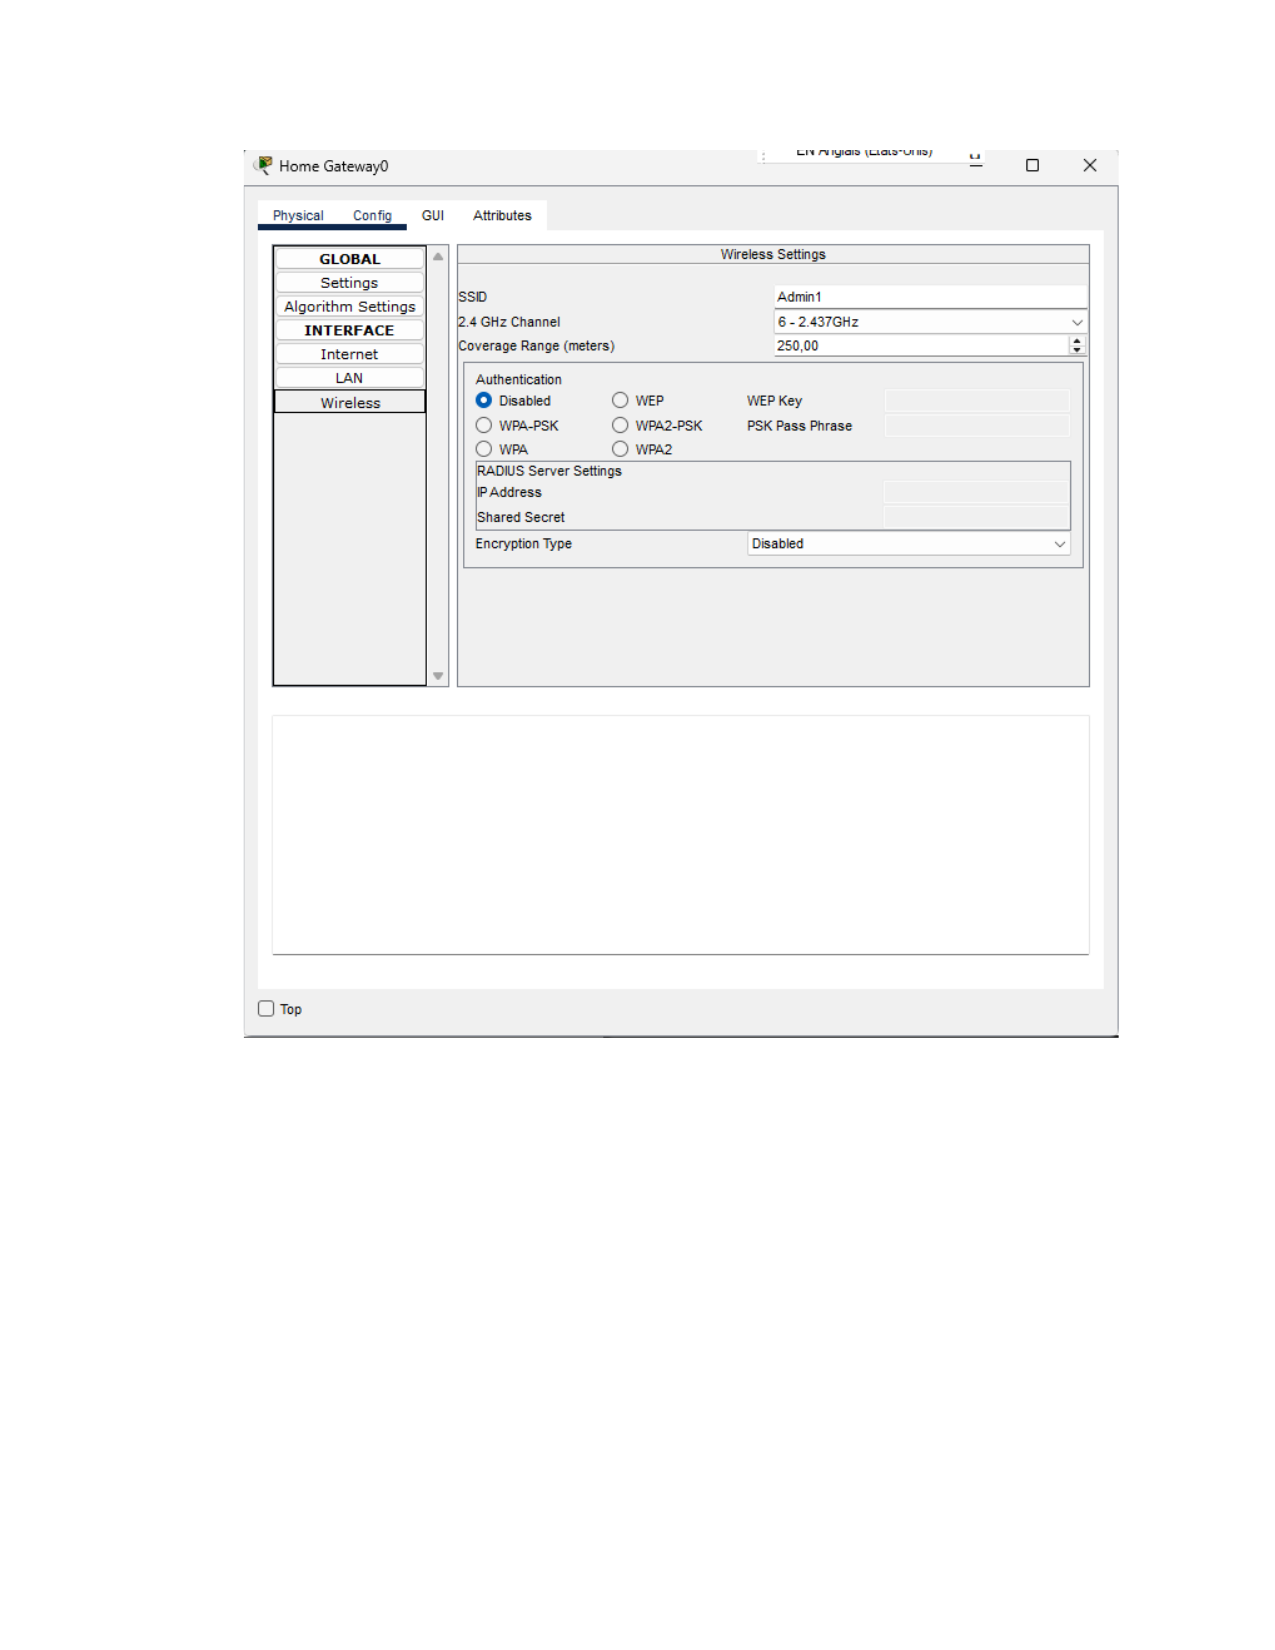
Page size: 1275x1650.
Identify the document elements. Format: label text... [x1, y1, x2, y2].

picture [243, 150, 1119, 1038]
